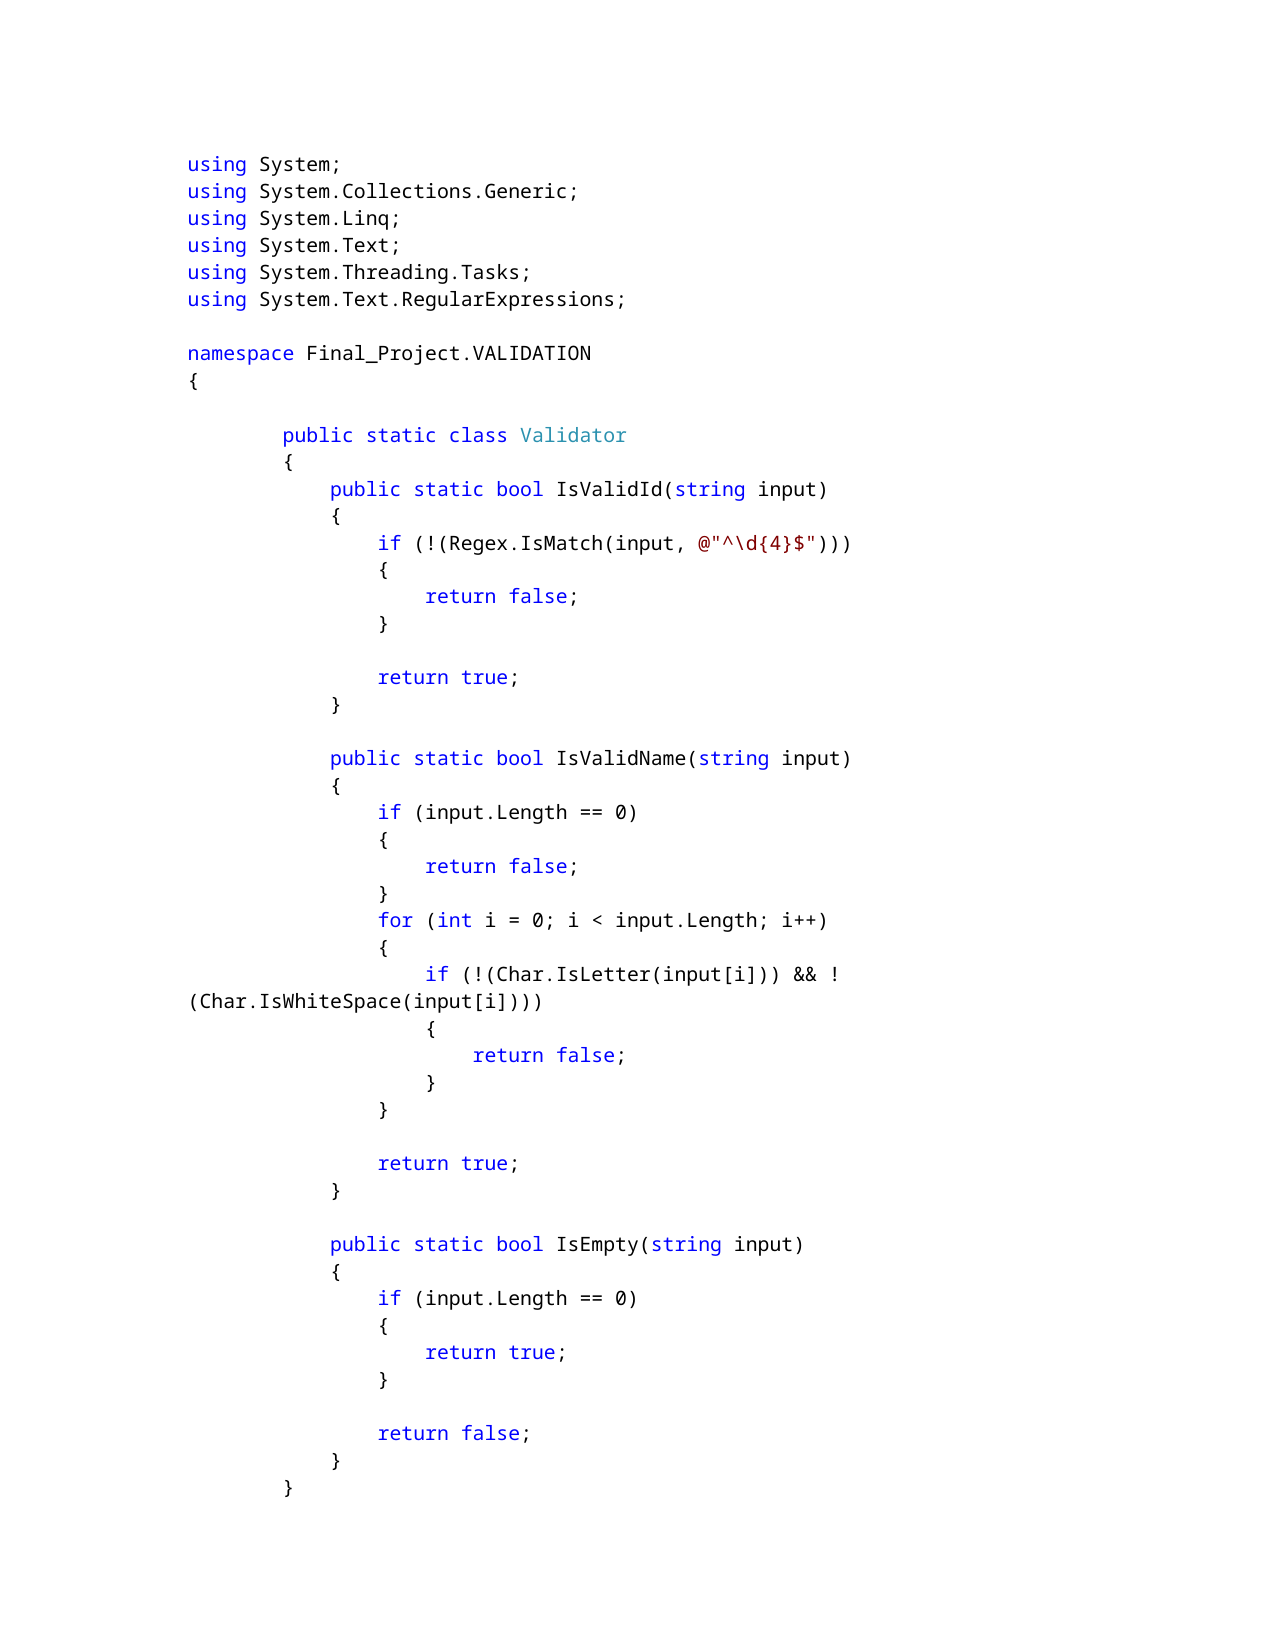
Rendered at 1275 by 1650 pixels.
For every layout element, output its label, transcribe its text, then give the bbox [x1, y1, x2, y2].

text public static bool IsValidId(string input) [187, 475, 1087, 502]
text return false; [187, 852, 1087, 879]
text } [187, 1473, 1087, 1500]
text } [187, 691, 1087, 718]
text namespace Final_Project.VALIDATION [187, 339, 1087, 366]
text return false; [187, 583, 1087, 610]
text { [187, 448, 1087, 475]
text return false; [187, 1041, 1087, 1068]
text public static bool IsValidName(string input) [187, 744, 1087, 772]
text using System.Text.RegularExpressions; [187, 285, 1087, 312]
text { [187, 1311, 1087, 1338]
text } [187, 1095, 1087, 1122]
text return true; [187, 1338, 1087, 1365]
text } [187, 1446, 1087, 1473]
text return true; [187, 1149, 1087, 1176]
text } [187, 1176, 1087, 1203]
text using System.Text; [187, 231, 1087, 258]
text if (input.Length == 0) [187, 1284, 1087, 1311]
text { [187, 366, 1087, 393]
text using System.Collections.Generic; [187, 177, 1087, 204]
text } [187, 1068, 1087, 1095]
text using System; [187, 150, 1087, 177]
text { [187, 1014, 1087, 1041]
text { [187, 556, 1087, 583]
text for (int i = 0; i < input.Length; i++) [187, 906, 1087, 933]
text if (!(Char.IsLetter(input[i])) && !(Char.IsWhiteSpace(input[i]))) [187, 960, 1087, 1014]
text } [187, 610, 1087, 637]
text { [187, 1257, 1087, 1284]
text return false; [187, 1419, 1087, 1446]
text using System.Threading.Tasks; [187, 258, 1087, 285]
text { [187, 826, 1087, 852]
text return true; [187, 664, 1087, 691]
text if (!(Regex.IsMatch(input, @"^\d{4}$"))) [187, 529, 1087, 556]
text { [187, 772, 1087, 798]
text public static class Validator [187, 421, 1087, 448]
text { [187, 502, 1087, 529]
text } [187, 879, 1087, 906]
text if (input.Length == 0) [187, 798, 1087, 826]
text using System.Linq; [187, 204, 1087, 231]
text } [187, 1365, 1087, 1392]
text public static bool IsEmpty(string input) [187, 1230, 1087, 1257]
text { [187, 933, 1087, 960]
